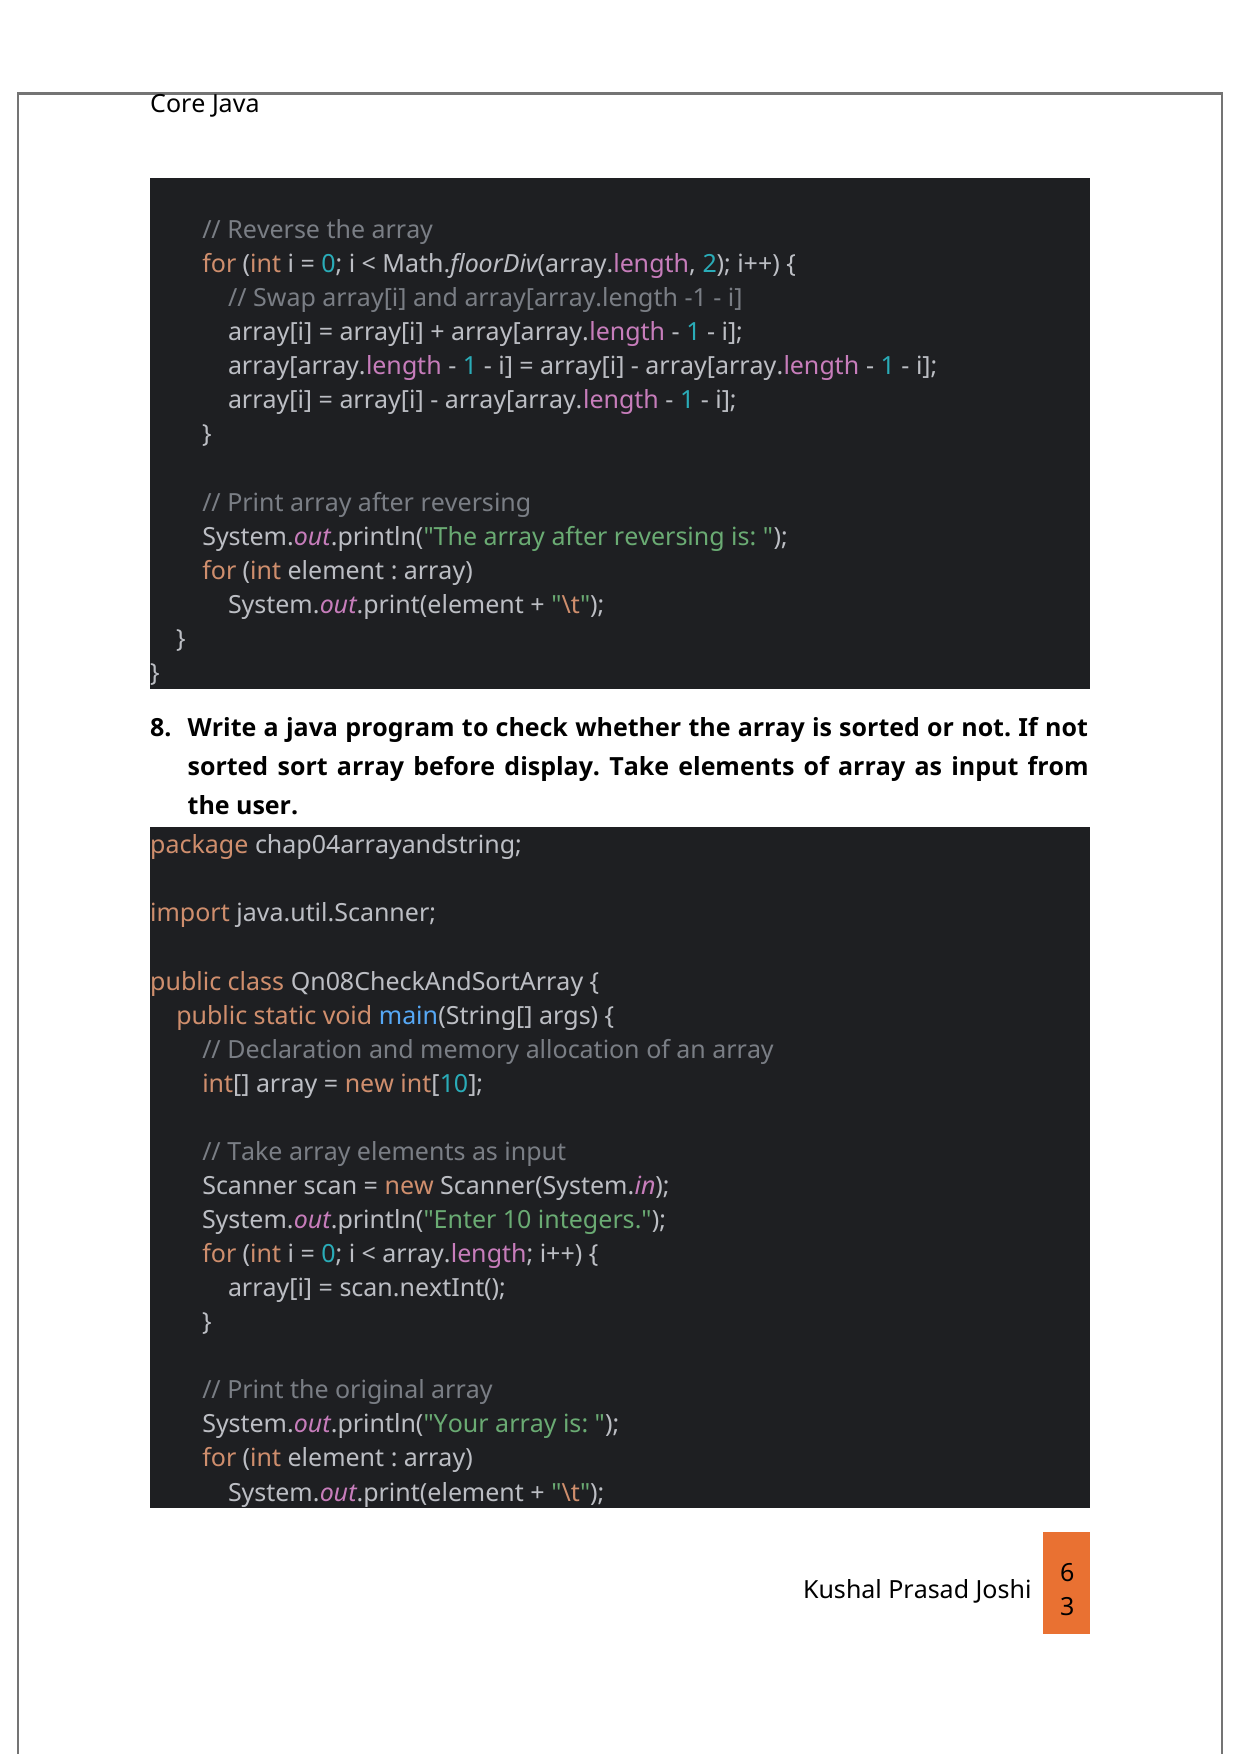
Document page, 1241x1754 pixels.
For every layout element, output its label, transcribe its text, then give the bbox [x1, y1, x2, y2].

list Write a java program to check whether the array is sorted or not. If not sorted sort array before display. Take elements of array as input from the user. [150, 709, 1090, 822]
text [150, 178, 1090, 689]
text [150, 827, 1090, 1508]
